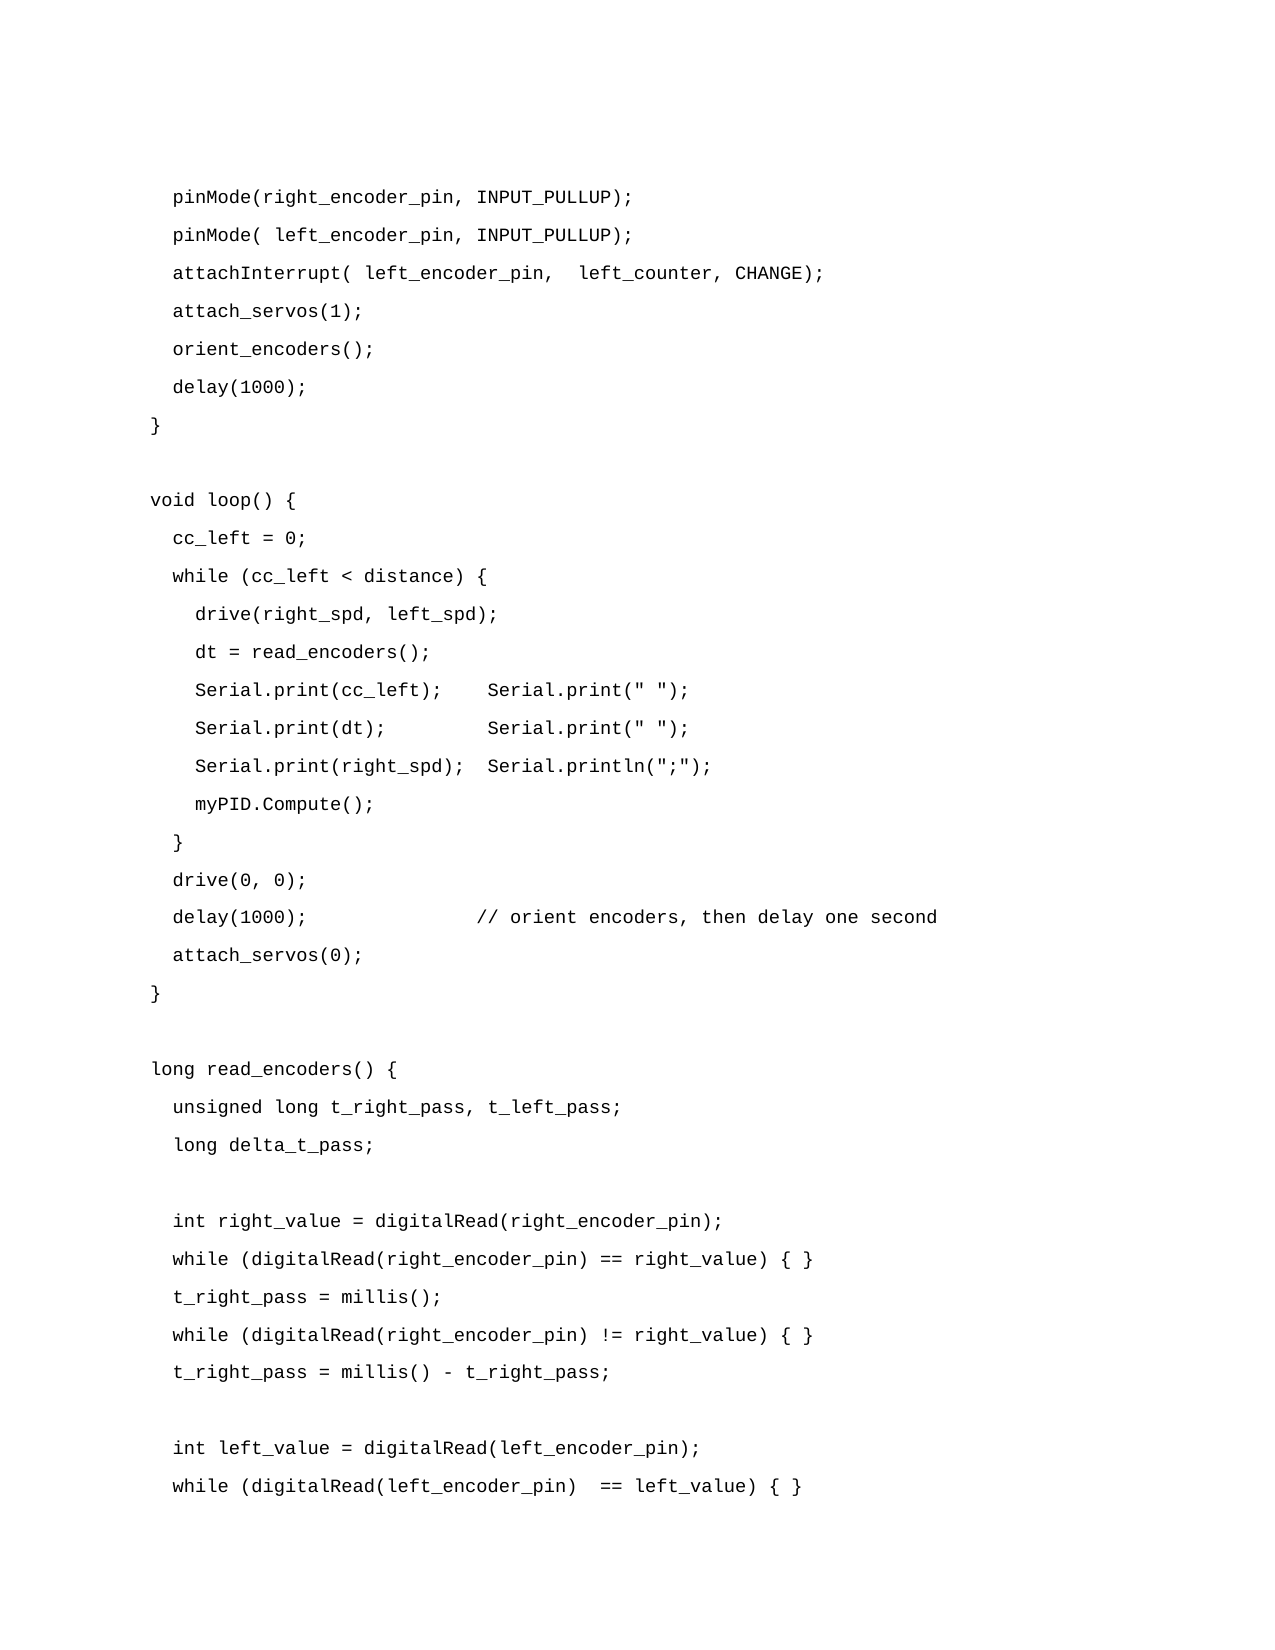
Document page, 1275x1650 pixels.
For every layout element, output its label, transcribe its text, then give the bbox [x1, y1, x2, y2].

text while (digitalRead(right_encoder_pin) == right_value) { } [150, 1249, 1125, 1271]
text pinMode(right_encoder_pin, INPUT_PULLUP); [150, 188, 1125, 209]
text Serial.print(right_spd); Serial.println(";"); [150, 757, 1125, 778]
text long delta_t_pass; [150, 1136, 1125, 1157]
text int right_value = digitalRead(right_encoder_pin); [150, 1212, 1125, 1233]
text drive(0, 0); [150, 870, 1125, 892]
text orient_encoders(); [150, 339, 1125, 361]
text drive(right_spd, left_spd); [150, 605, 1125, 626]
text while (cc_left < distance) { [150, 567, 1125, 588]
text int left_value = digitalRead(left_encoder_pin); [150, 1439, 1125, 1460]
text t_right_pass = millis(); [150, 1287, 1125, 1309]
text dt = read_encoders(); [150, 643, 1125, 664]
text attach_servos(1); [150, 302, 1125, 323]
text delay(1000); // orient encoders, then delay one second [150, 908, 1125, 929]
text cc_left = 0; [150, 529, 1125, 550]
text long read_encoders() { [150, 1060, 1125, 1081]
text pinMode( left_encoder_pin, INPUT_PULLUP); [150, 226, 1125, 247]
text } [150, 832, 1125, 854]
text delay(1000); [150, 377, 1125, 399]
text Serial.print(dt); Serial.print(" "); [150, 719, 1125, 740]
text myPID.Compute(); [150, 794, 1125, 816]
text } [150, 415, 1125, 437]
text attach_servos(0); [150, 946, 1125, 967]
text t_right_pass = millis() - t_right_pass; [150, 1363, 1125, 1384]
text attachInterrupt( left_encoder_pin, left_counter, CHANGE); [150, 264, 1125, 285]
text } [150, 984, 1125, 1005]
text unsigned long t_right_pass, t_left_pass; [150, 1098, 1125, 1119]
text while (digitalRead(right_encoder_pin) != right_value) { } [150, 1325, 1125, 1347]
text while (digitalRead(left_encoder_pin) == left_value) { } [150, 1477, 1125, 1498]
text void loop() { [150, 491, 1125, 512]
text Serial.print(cc_left); Serial.print(" "); [150, 681, 1125, 702]
